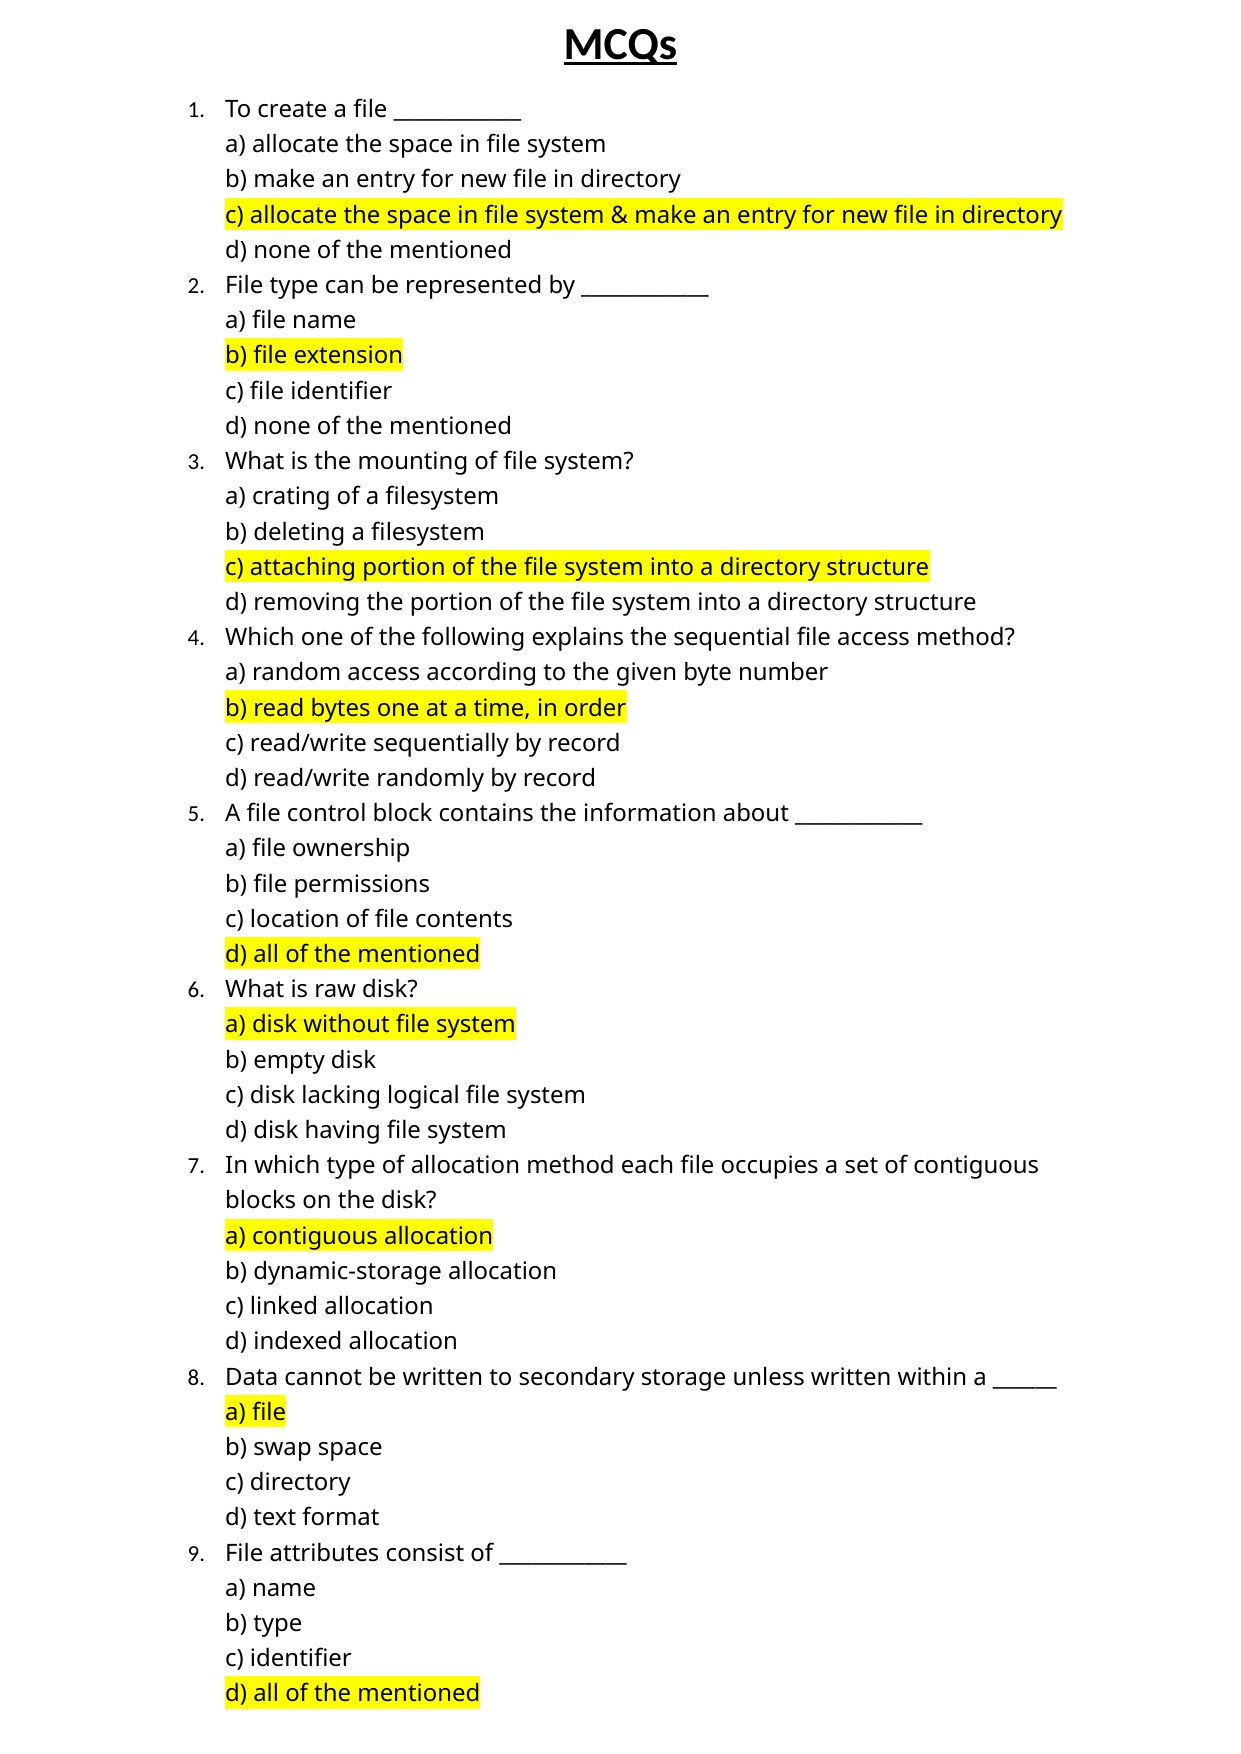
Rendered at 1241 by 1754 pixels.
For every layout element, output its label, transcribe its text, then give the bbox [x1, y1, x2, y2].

list What is the mounting of file system? a) crating of a filesystem b) deleting a filesystem c) attaching portion of the file system into a directory structure d) removing the portion of the file system into a directory structure [187, 444, 1090, 617]
text MCQs [150, 15, 1090, 71]
list What is raw disk? a) disk without file system b) empty disk c) disk lacking logical file system d) disk having file system [187, 972, 1090, 1145]
list File type can be represented by ____________ a) file name b) file extension c) file identifier d) none of the mentioned [187, 268, 1090, 441]
list Data cannot be written to secondary storage unless written within a ______ a) file b) swap space c) directory d) text format [187, 1359, 1090, 1533]
list A file control block contains the information about ____________ a) file ownership b) file permissions c) location of file contents d) all of the mentioned [187, 796, 1090, 969]
list Which one of the following explains the sequential file access method? a) random access according to the given byte number b) read bytes one at a time, in order c) read/write sequentially by record d) read/write randomly by record [187, 620, 1090, 793]
list In which type of allocation method each file occupies a set of contiguous blocks on the disk? a) contiguous allocation b) dynamic-storage allocation c) linked allocation d) indexed allocation [187, 1148, 1090, 1357]
list File attributes consist of ____________ a) name b) type c) identifier d) all of the mentioned [187, 1535, 1090, 1709]
list To create a file ____________ a) allocate the space in file system b) make an entry for new file in directory c) allocate the space in file system & make an entry for new file in directory d) none of the mentioned [187, 92, 1090, 265]
